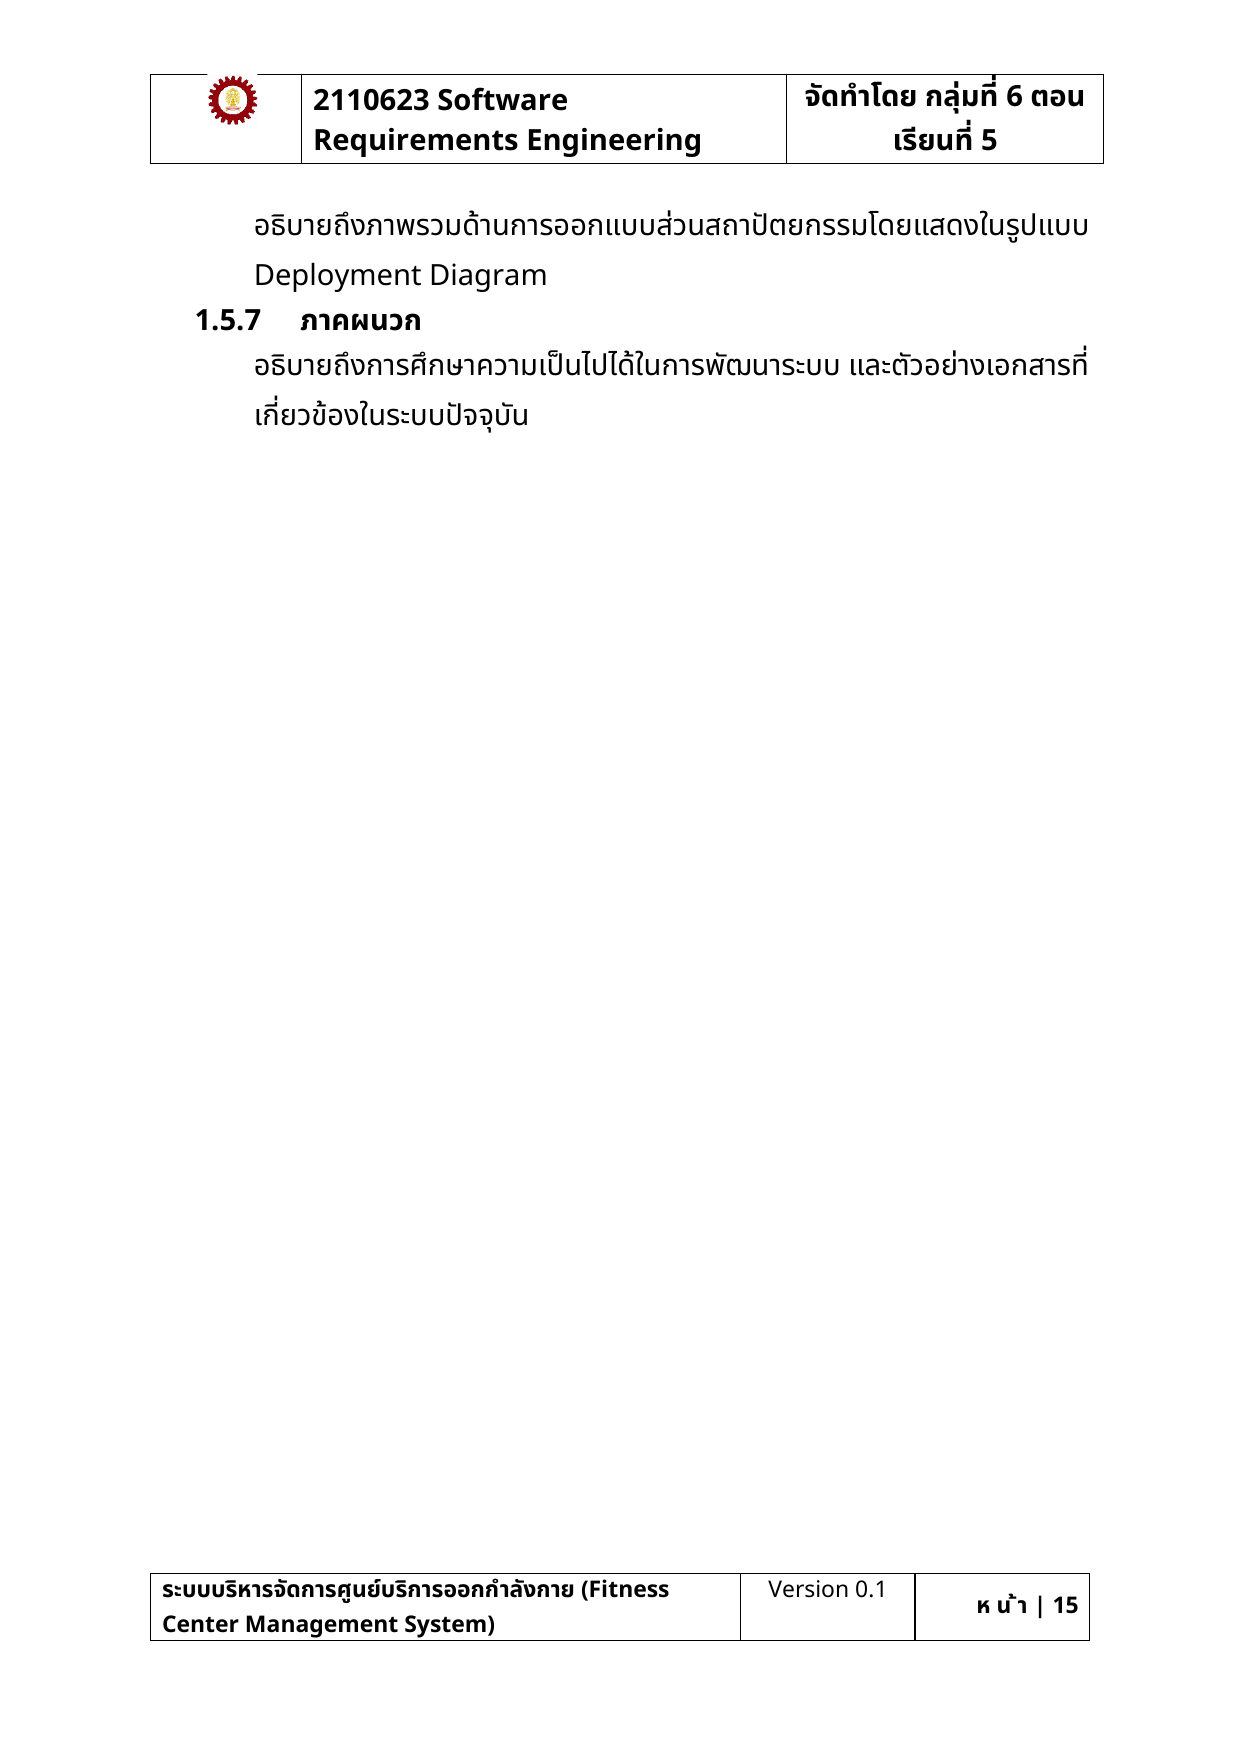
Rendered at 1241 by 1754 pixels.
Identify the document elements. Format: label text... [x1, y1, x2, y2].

text อธิบายถึงการศึกษาความเป็นไปได้ในการพัฒนาระบบ และตัวอย่างเอกสารที่เกี่ยวข้องในระบบปัจจุบัน [253, 344, 1090, 439]
list ภาคผนวก [194, 300, 1090, 344]
picture [207, 74, 258, 125]
text อธิบายถึงภาพรวมด้านการออกแบบส่วนสถาปัตยกรรมโดยแสดงในรูปแบบ Deployment Diagram [253, 204, 1090, 294]
